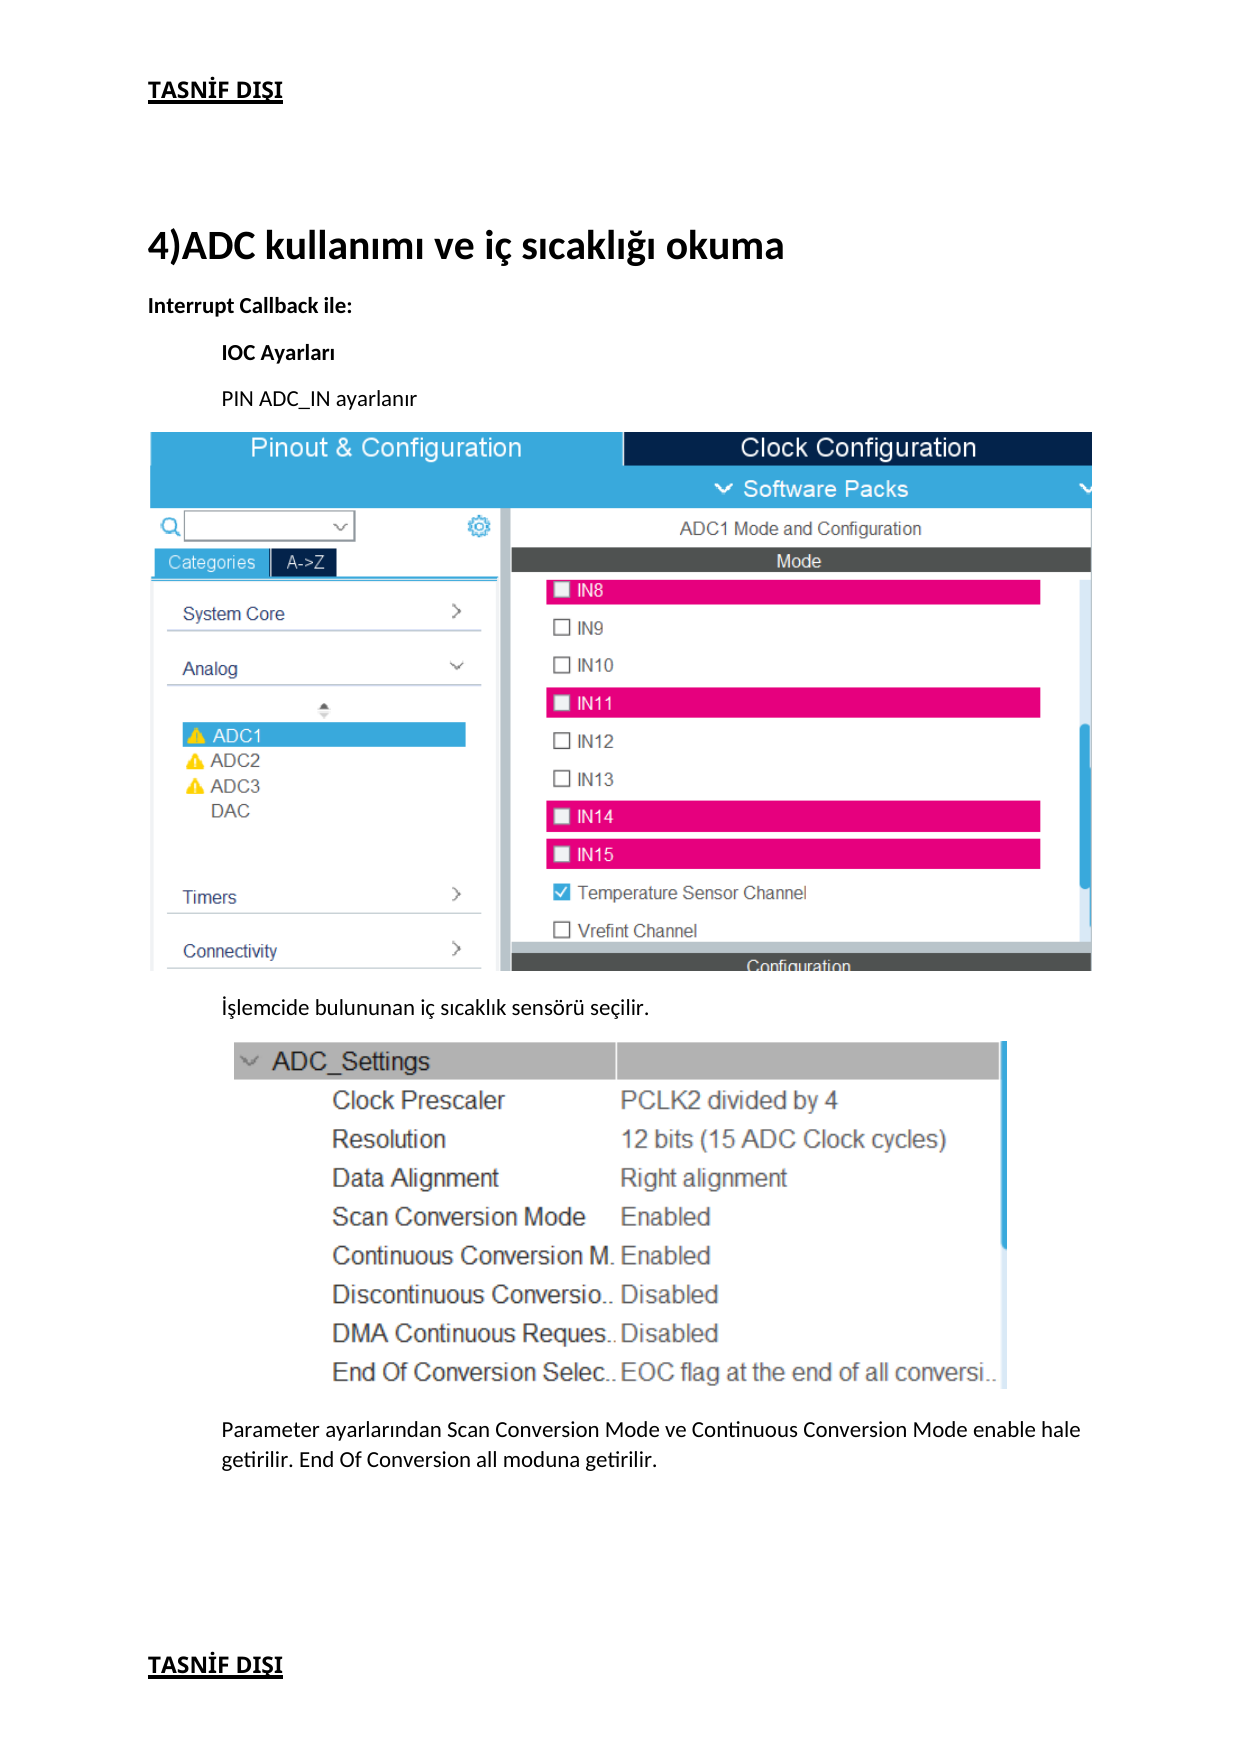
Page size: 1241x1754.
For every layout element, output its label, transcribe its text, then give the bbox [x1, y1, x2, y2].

text 4)ADC kullanımı ve iç sıcaklığı okuma [148, 219, 1093, 270]
picture [234, 1041, 1007, 1389]
text Interrupt Callback ile: [148, 291, 1093, 319]
text IOC Ayarları [148, 338, 1093, 366]
text Parameter ayarlarından Scan Conversion Mode ve Continuous Conversion Mode enable hale getirilir. End Of Conversion all moduna getirilir. [148, 1415, 1093, 1473]
text PIN ADC_IN ayarlanır [148, 384, 1093, 412]
picture [148, 432, 1092, 971]
